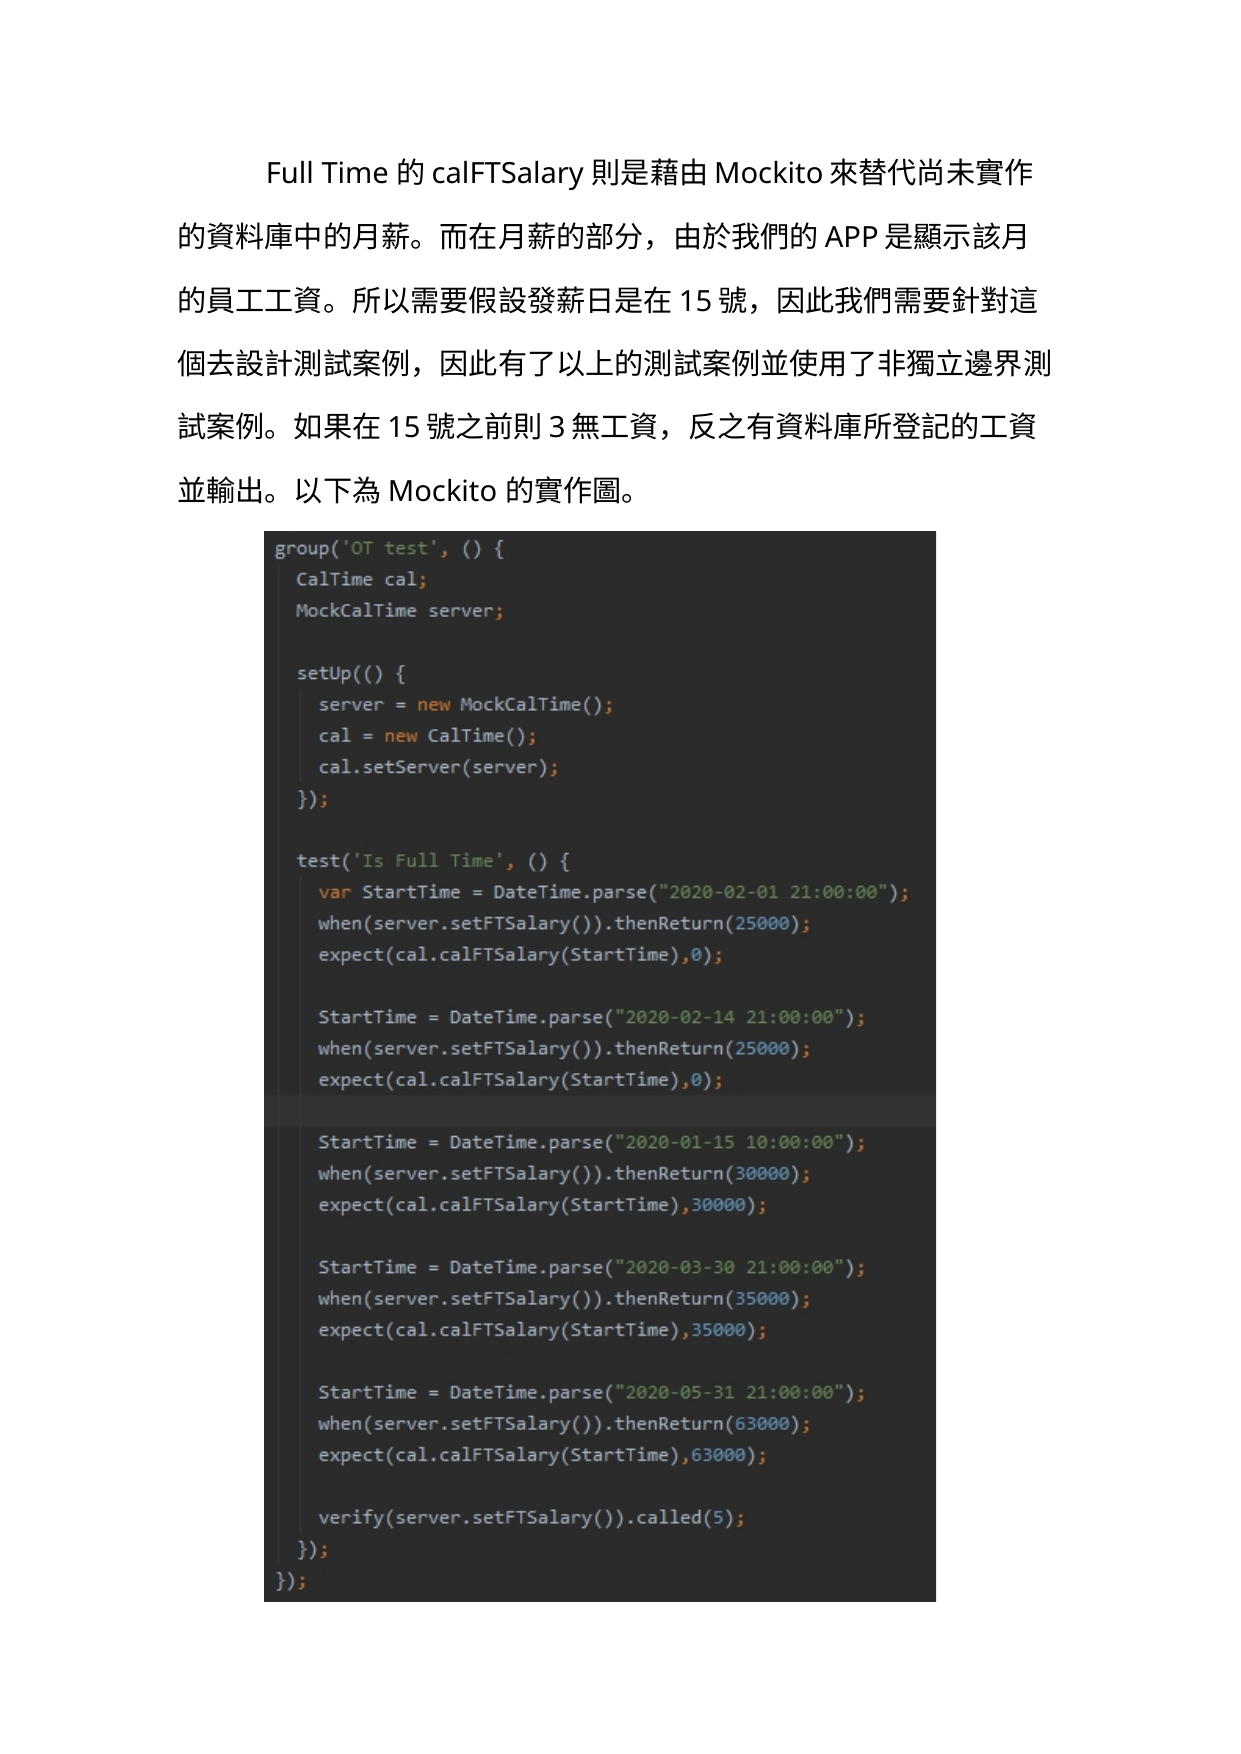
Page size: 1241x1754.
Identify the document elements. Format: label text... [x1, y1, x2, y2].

text Full Time 的calFTSalary 則是藉由Mockito來替代尚未實作的資料庫中的月薪。而在月薪的部分，由於我們的APP是顯示該月的員工工資。所以需要假設發薪日是在15號，因此我們需要針對這個去設計測試案例，因此有了以上的測試案例並使用了非獨立邊界測試案例。如果在15號之前則3無工資，反之有資料庫所登記的工資並輸出。以下為 Mockito 的實作圖。 [177, 150, 1053, 510]
picture [264, 531, 937, 1602]
